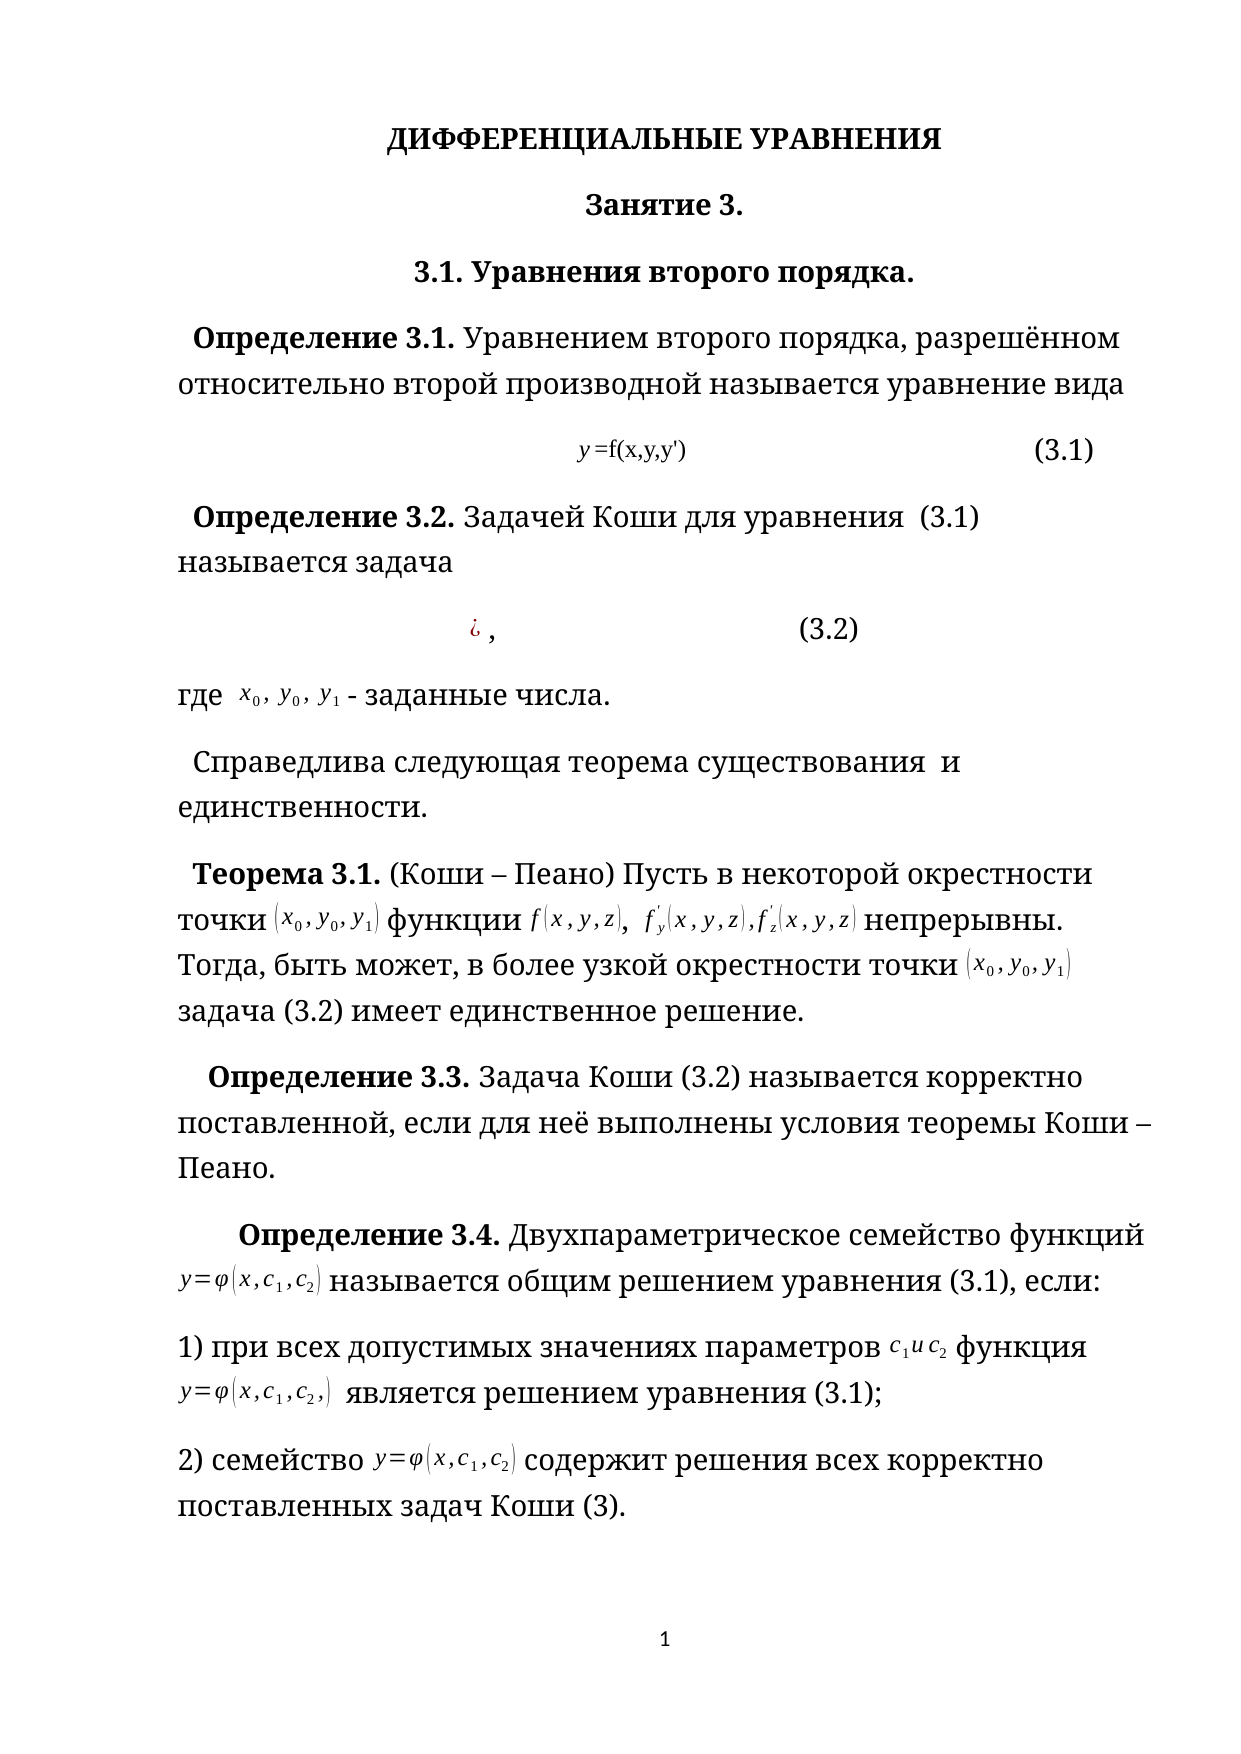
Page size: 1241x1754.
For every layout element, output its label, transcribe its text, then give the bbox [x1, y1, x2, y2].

text Справедлива следующая теорема существования и единственности. [177, 741, 1152, 826]
text Определение 3.3. Задача Коши (3.2) называется корректно поставленной, если для неё выполнены условия теоремы Коши – Пеано. [177, 1056, 1152, 1187]
text Определение 3.2. Задачей Коши для уравнения (3.1) называется задача [177, 496, 1152, 581]
text (3.1) [177, 429, 1152, 469]
text 3.1. Уравнения второго порядка. [177, 251, 1152, 291]
text где - заданные числа. [177, 674, 1152, 714]
text Определение 3.1. Уравнением второго порядка, разрешённом относительно второй производной называется уравнение вида [177, 317, 1152, 403]
text 1) при всех допустимых значениях параметров функция является решением уравнения (3.1); [177, 1327, 1152, 1413]
text Теорема 3.1. (Коши – Пеано) Пусть в некоторой окрестности точки функции , непрерывны. Тогда, быть может, в более узкой окрестности точки задача (3.2) имеет единственное решение. [177, 853, 1152, 1030]
text , (3.2) [177, 608, 1152, 648]
text Определение 3.4. Двухпараметрическое семейство функций называется общим решением уравнения (3.1), если: [177, 1214, 1152, 1300]
text ДИФФЕРЕНЦИАЛЬНЫЕ УРАВНЕНИЯ [177, 118, 1152, 158]
text Занятие 3. [177, 184, 1152, 224]
text 2) семейство содержит решения всех корректно поставленных задач Коши (3). [177, 1439, 1152, 1525]
